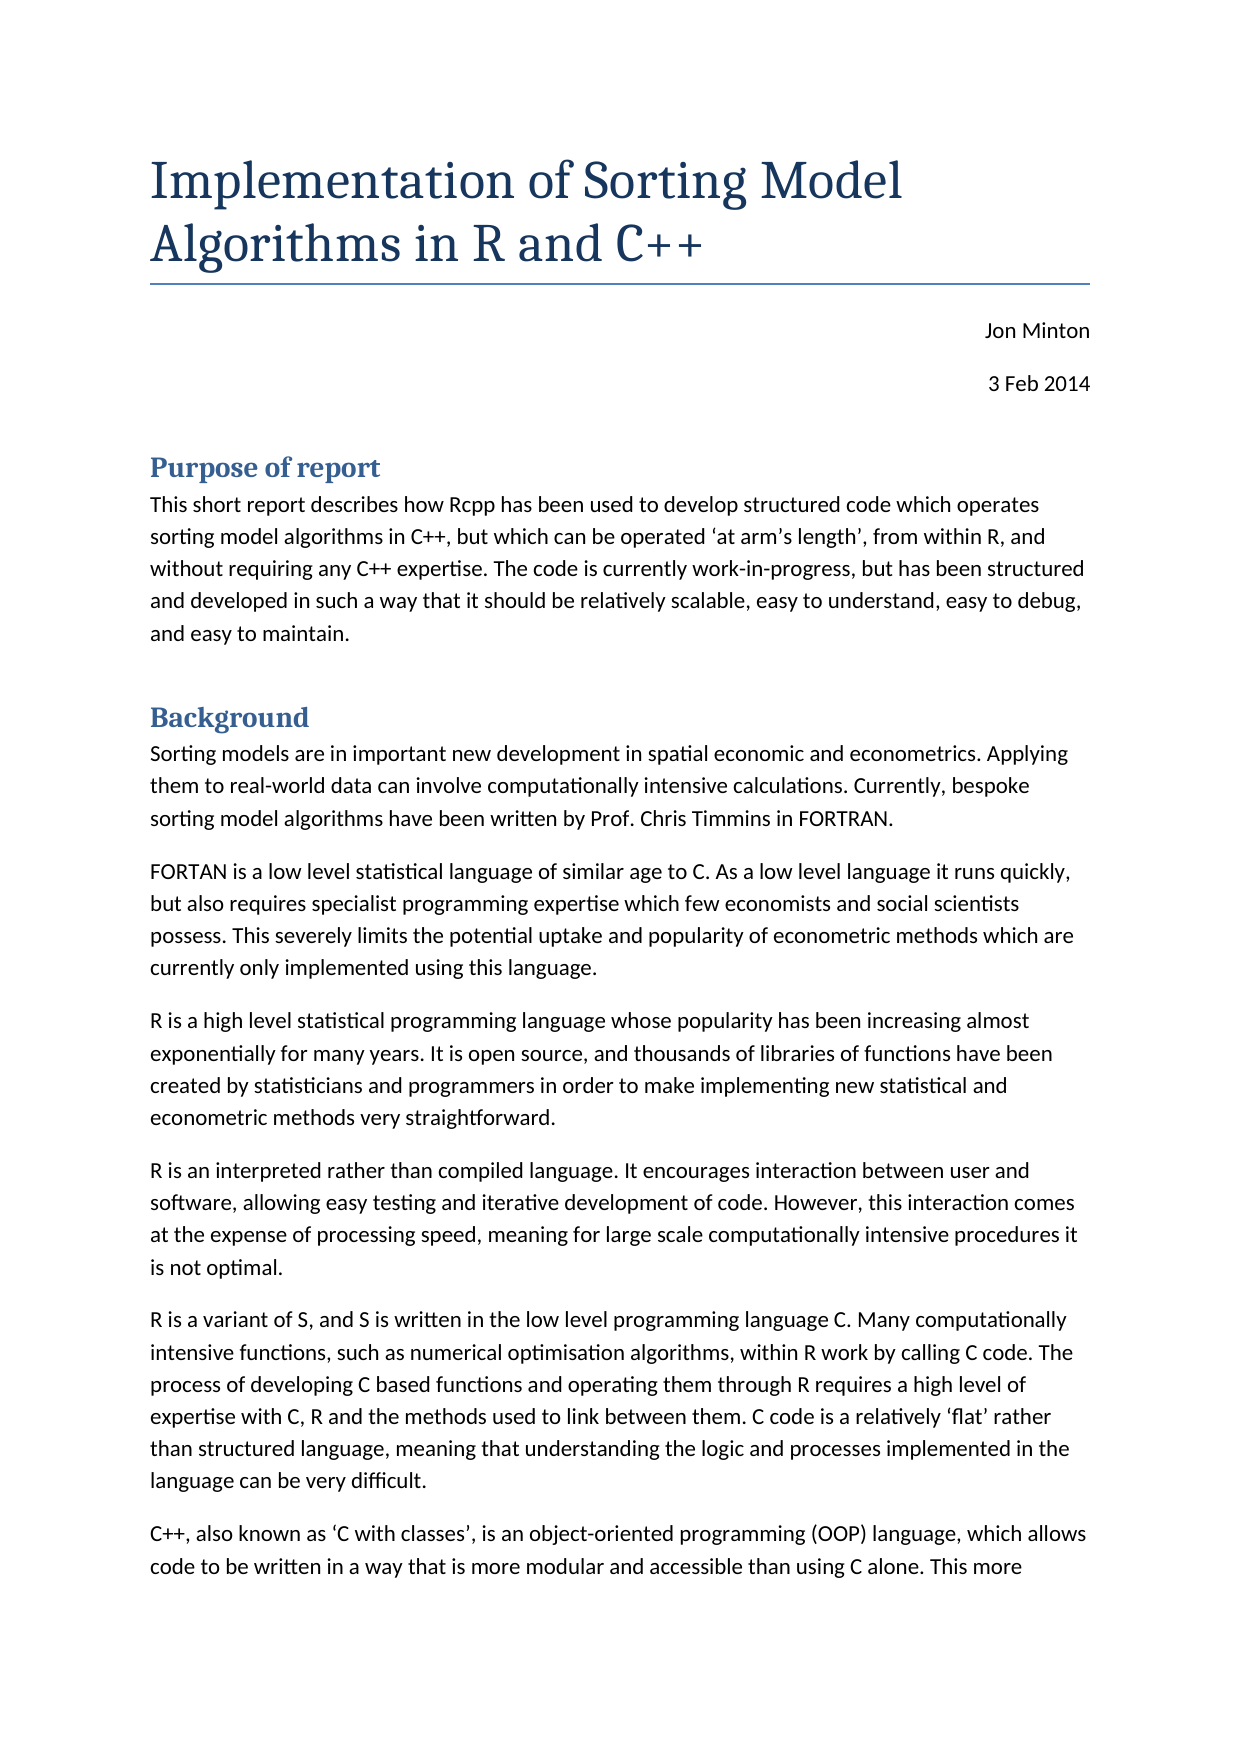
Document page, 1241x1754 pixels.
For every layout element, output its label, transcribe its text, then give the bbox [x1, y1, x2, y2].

text Jon Minton [150, 316, 1090, 344]
text FORTAN is a low level statistical language of similar age to C. As a low level language it runs quickly, but also requires specialist programming expertise which few economists and social scientists possess. This severely limits the potential uptake and popularity of econometric methods which are currently only implemented using this language. [150, 857, 1090, 981]
text R is an interpreted rather than compiled language. It encourages interaction between user and software, allowing easy testing and iterative development of code. However, this interaction comes at the expense of processing speed, meaning for large scale computationally intensive procedures it is not optimal. [150, 1156, 1090, 1281]
text Sorting models are in important new development in spatial economic and econometrics. Applying them to real-world data can involve computationally intensive calculations. Currently, bespoke sorting model algorithms have been written by Prof. Chris Timmins in FORTRAN. [150, 739, 1090, 832]
subtitle Background [150, 701, 1090, 734]
text This short report describes how Rcpp has been used to develop structured code which operates sorting model algorithms in C++, but which can be operated ‘at arm’s length’, from within R, and without requiring any C++ expertise. The code is currently work-in-progress, but has been structured and developed in such a way that it should be relatively scalable, easy to understand, easy to debug, and easy to maintain. [150, 490, 1090, 647]
title Implementation of Sorting Model Algorithms in R and C++ [150, 150, 1090, 283]
text 3 Feb 2014 [150, 369, 1090, 397]
subtitle Purpose of report [150, 451, 1090, 485]
text R is a variant of S, and S is written in the low level programming language C. Many computationally intensive functions, such as numerical optimisation algorithms, within R work by calling C code. The process of developing C based functions and operating them through R requires a high level of expertise with C, R and the methods used to link between them. C code is a relatively ‘flat’ rather than structured language, meaning that understanding the logic and processes implemented in the language can be very difficult. [150, 1306, 1090, 1494]
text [150, 1519, 1090, 1580]
text R is a high level statistical programming language whose popularity has been increasing almost exponentially for many years. It is open source, and thousands of libraries of functions have been created by statisticians and programmers in order to make implementing new statistical and econometric methods very straightforward. [150, 1006, 1090, 1131]
